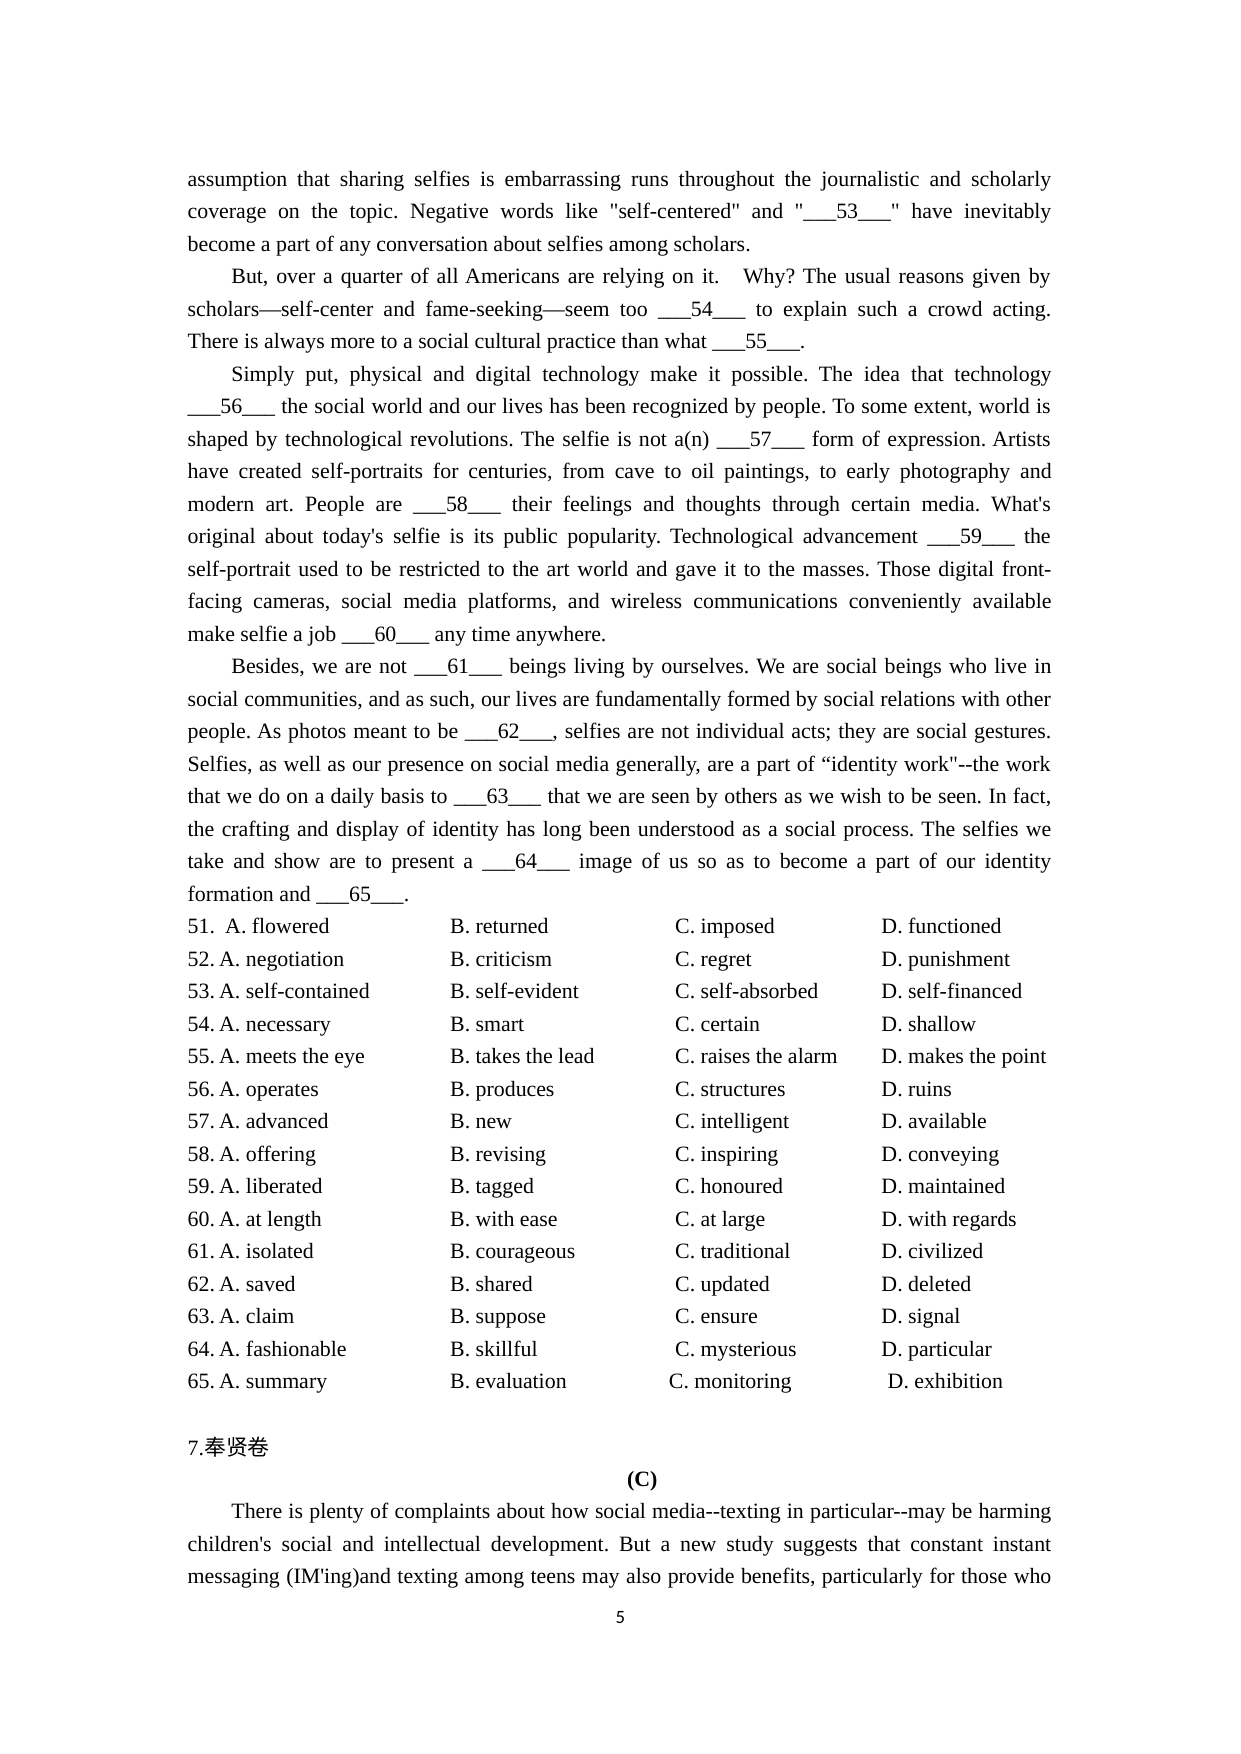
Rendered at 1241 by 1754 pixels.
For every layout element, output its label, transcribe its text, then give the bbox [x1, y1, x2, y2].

text (C) [187, 1462, 1053, 1494]
text 62. A. saved B. shared C. updated D. deleted [187, 1267, 1053, 1299]
text 58. A. offering B. revising C. inspiring D. conveying [187, 1137, 1053, 1169]
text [187, 162, 1053, 259]
text 53. A. self-contained B. self-evident C. self-absorbed D. self-financed [187, 974, 1053, 1007]
text 60. A. at length B. with ease C. at large D. with regards [187, 1202, 1053, 1234]
text 64. A. fashionable B. skillful C. mysterious D. particular [187, 1332, 1053, 1364]
text 61. A. isolated B. courageous C. traditional D. civilized [187, 1234, 1053, 1267]
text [187, 1494, 1053, 1592]
text 63. A. claim B. suppose C. ensure D. signal [187, 1299, 1053, 1332]
text 59. A. liberated B. tagged C. honoured D. maintained [187, 1169, 1053, 1202]
text 56. A. operates B. produces C. structures D. ruins [187, 1072, 1053, 1104]
text 51. A. flowered B. returned C. imposed D. functioned [187, 909, 1053, 942]
text 54. A. necessary B. smart C. certain D. shallow [187, 1007, 1053, 1039]
text 55. A. meets the eye B. takes the lead C. raises the alarm D. makes the point [187, 1039, 1053, 1072]
text Simply put, physical and digital technology make it possible. The idea that technology ___56___ the social world and our lives has been recognized by people. To some extent, world is shaped by technological revolutions. The selfie is not a(n) ___57___ form of expression. Artists have created self-portraits for centuries, from cave to oil paintings, to early photography and modern art. People are ___58___ their feelings and thoughts through certain media. What's original about today's selfie is its public popularity. Technological advancement ___59___ the self-portrait used to be restricted to the art world and gave it to the masses. Those digital front-facing cameras, social media platforms, and wireless communications conveniently available make selfie a job ___60___ any time anywhere. [187, 357, 1053, 649]
text 57. A. advanced B. new C. intelligent D. available [187, 1104, 1053, 1137]
text But, over a quarter of all Americans are relying on it. Why? The usual reasons given by scholars—self-center and fame-seeking—seem too ___54___ to explain such a crowd acting. There is always more to a social cultural practice than what ___55___. [187, 259, 1053, 357]
text 52. A. negotiation B. criticism C. regret D. punishment [187, 942, 1053, 974]
text 65. A. summary B. evaluation C. monitoring D. exhibition [187, 1364, 1053, 1397]
text 7.奉贤卷 [187, 1429, 1053, 1462]
text Besides, we are not ___61___ beings living by ourselves. We are social beings who live in social communities, and as such, our lives are fundamentally formed by social relations with other people. As photos meant to be ___62___, selfies are not individual acts; they are social gestures. Selfies, as well as our presence on social media generally, are a part of “identity work"--the work that we do on a daily basis to ___63___ that we are seen by others as we wish to be seen. In fact, the crafting and display of identity has long been understood as a social process. The selfies we take and show are to present a ___64___ image of us so as to become a part of our identity formation and ___65___. [187, 649, 1053, 909]
